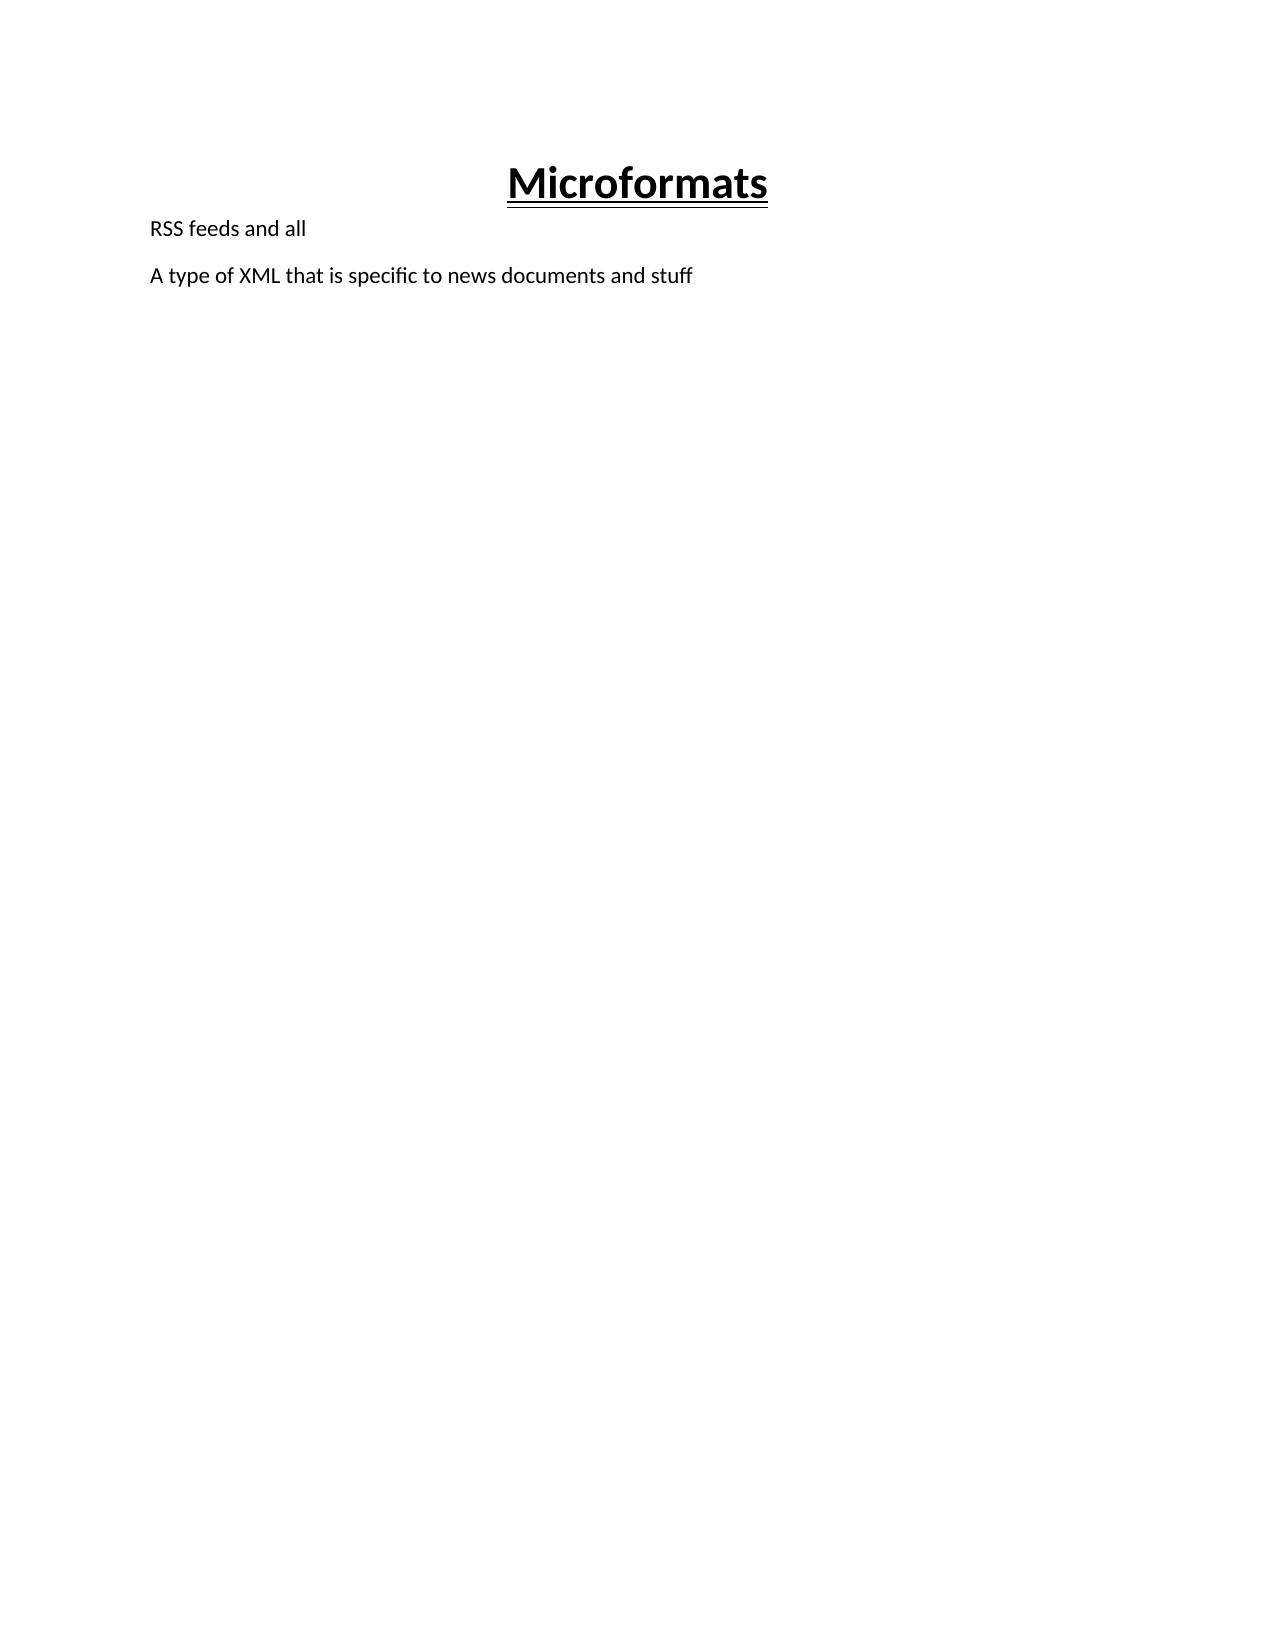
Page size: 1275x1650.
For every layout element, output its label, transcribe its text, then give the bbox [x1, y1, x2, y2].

subtitle Microformats [150, 154, 1125, 210]
text A type of XML that is specific to news documents and stuff [150, 261, 1125, 289]
text RSS feeds and all [150, 214, 1125, 242]
